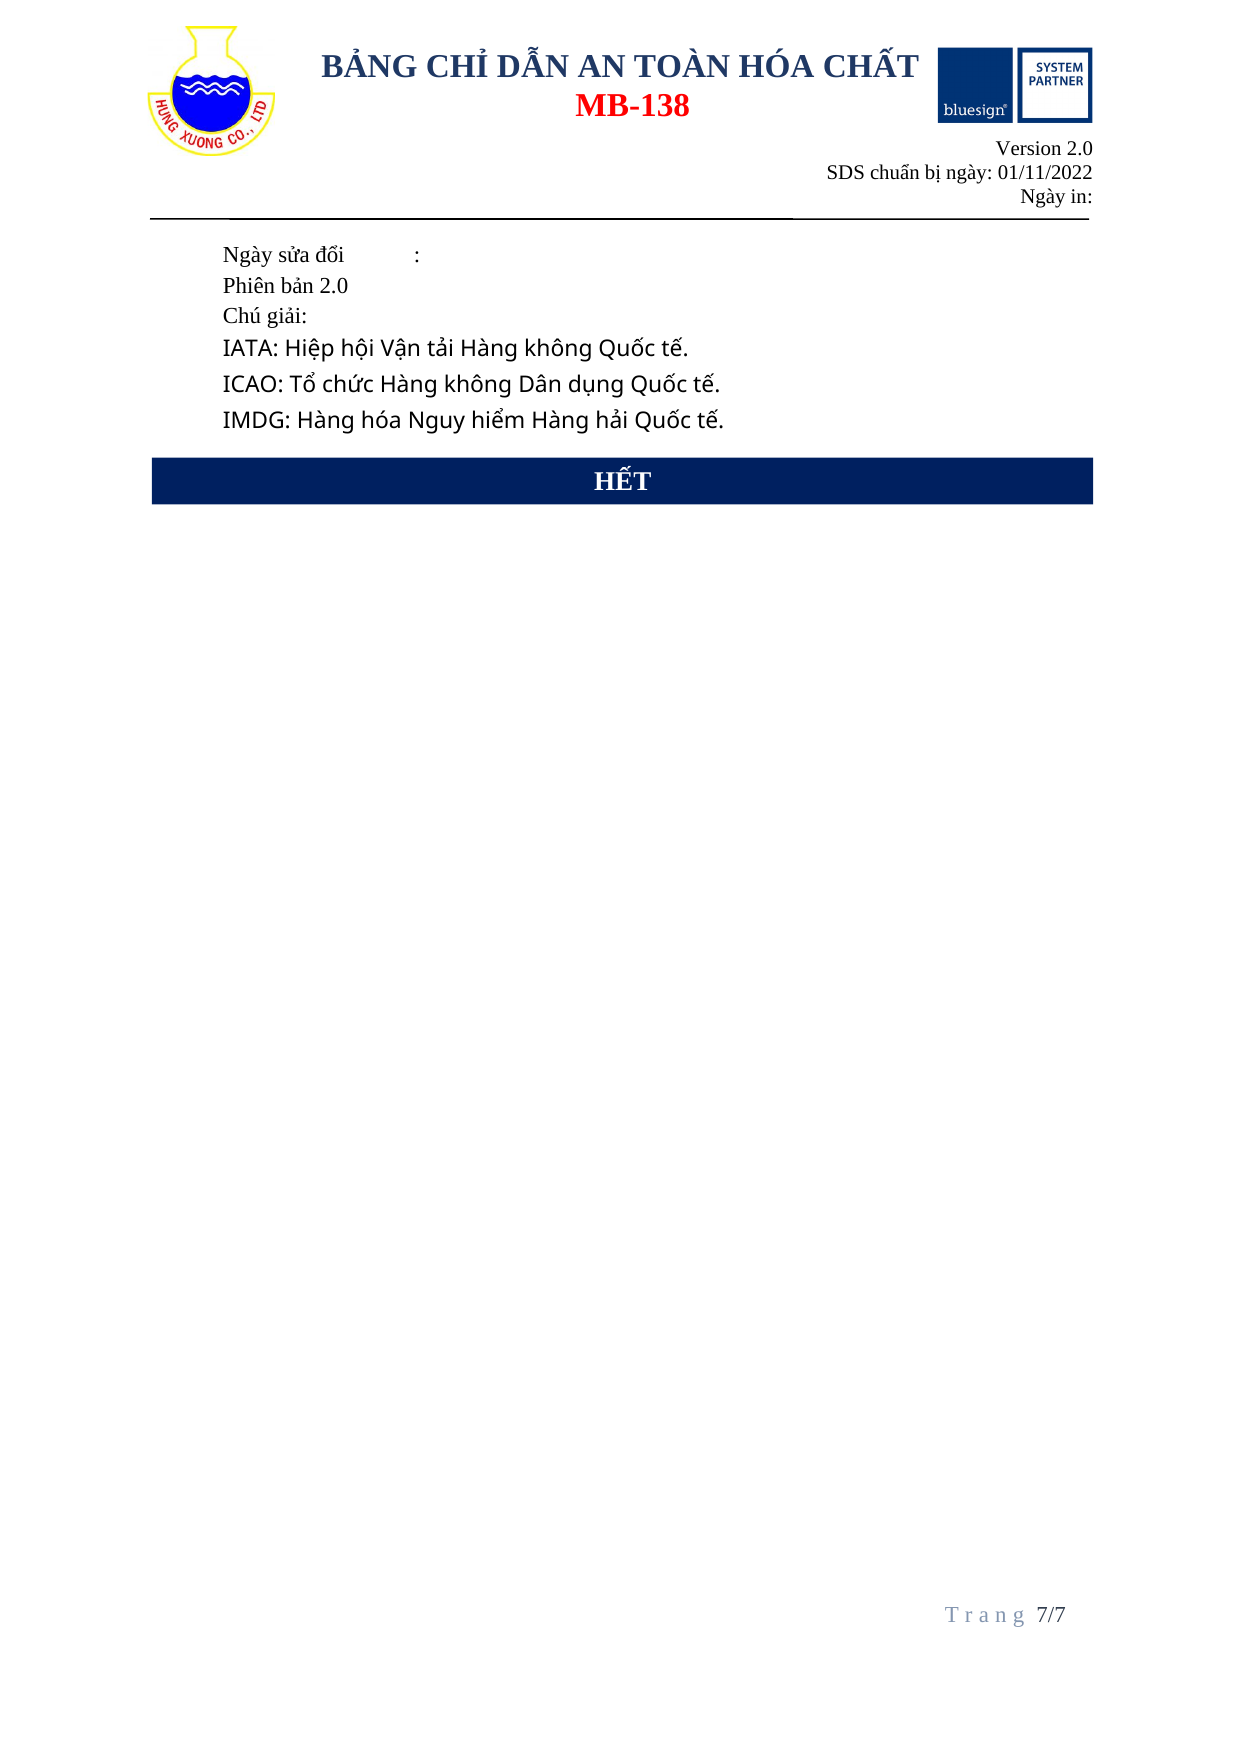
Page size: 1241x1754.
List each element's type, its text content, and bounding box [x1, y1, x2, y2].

text IMDG: Hàng hóa Nguy hiểm Hàng hải Quốc tế. [148, 404, 1092, 435]
text ICAO: Tổ chức Hàng không Dân dụng Quốc tế. [148, 368, 1092, 399]
text Chú giải: [148, 302, 1092, 328]
text Phiên bản 2.0 [148, 272, 1092, 298]
text IATA: Hiệp hội Vận tải Hàng không Quốc tế. [148, 332, 1092, 363]
picture [937, 45, 1093, 125]
picture [147, 26, 275, 156]
text Ngày sửa đổi : [148, 242, 1092, 268]
